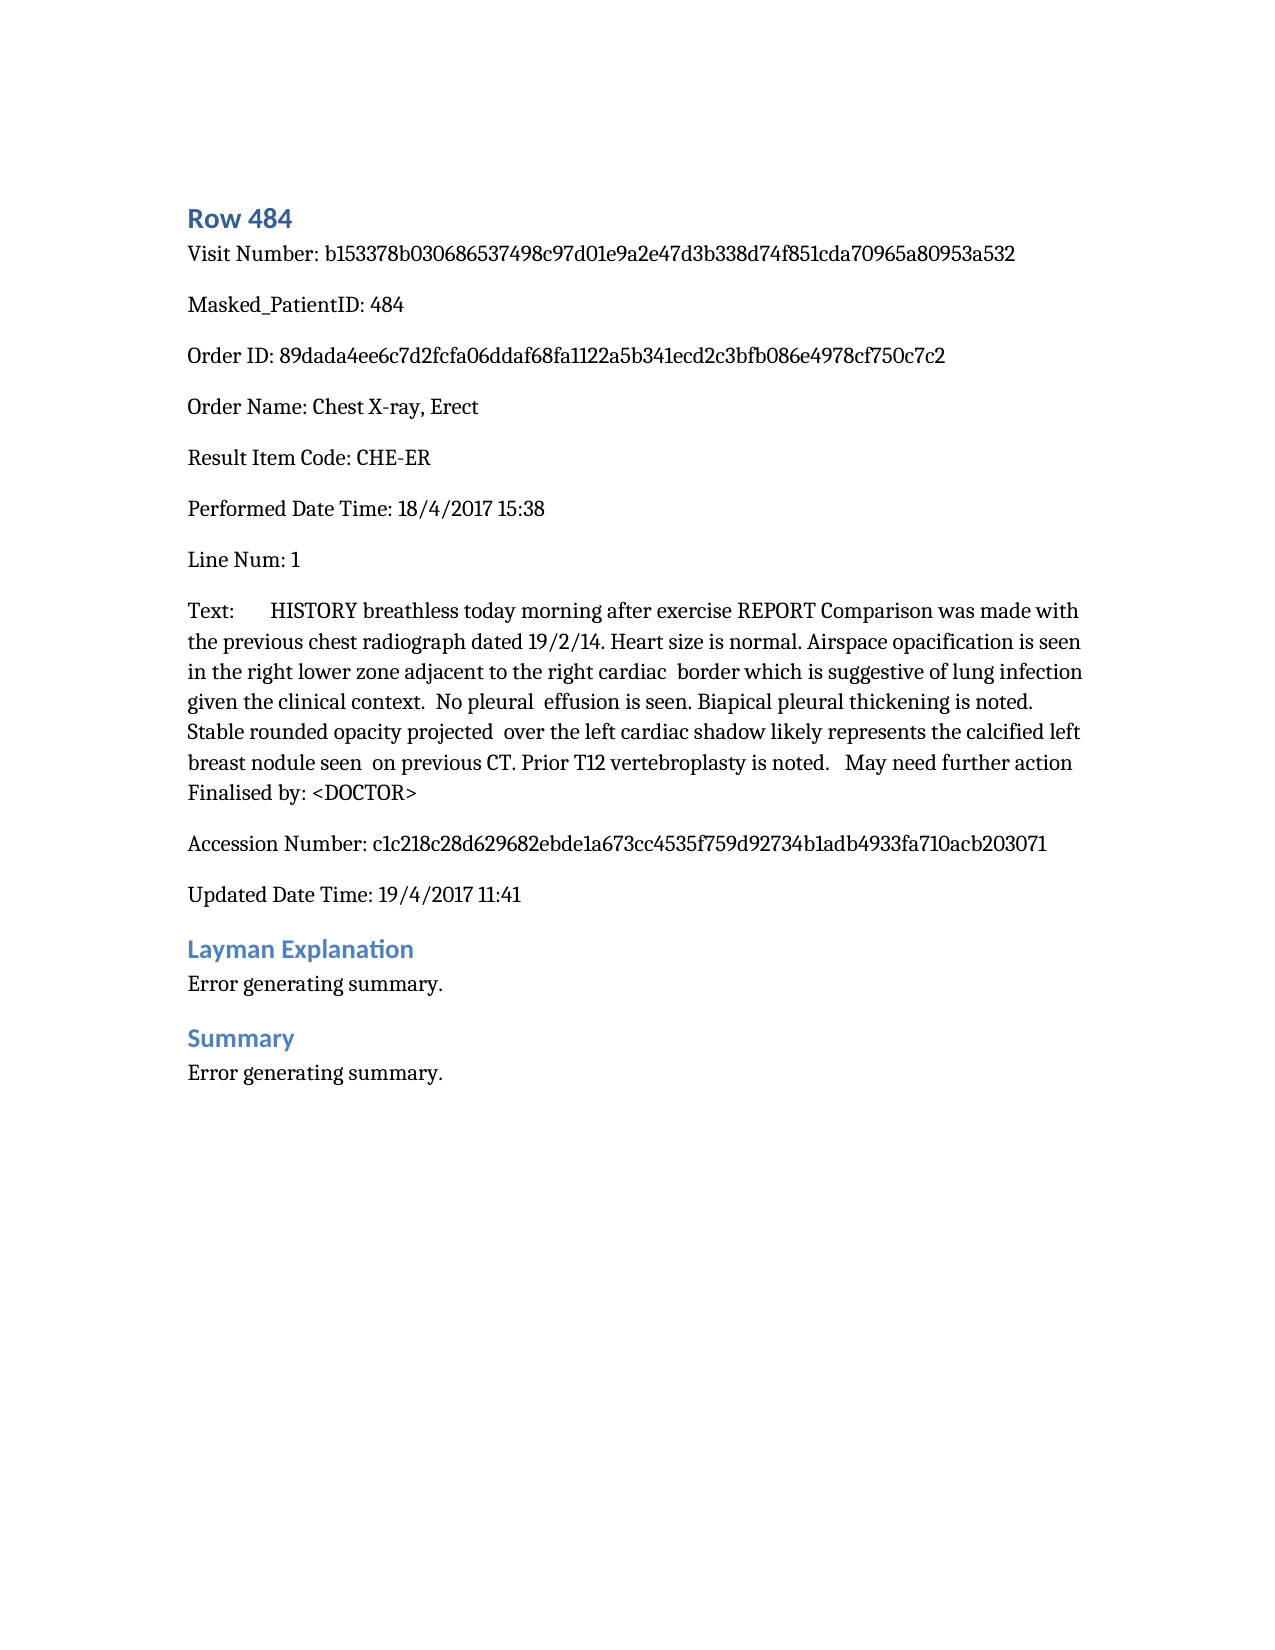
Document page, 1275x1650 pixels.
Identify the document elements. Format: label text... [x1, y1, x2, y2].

text Masked_PatientID: 484 [187, 292, 1087, 318]
text Accession Number: c1c218c28d629682ebde1a673cc4535f759d92734b1adb4933fa710acb203071 [187, 831, 1087, 857]
text Error generating summary. [187, 971, 1087, 997]
text Text: HISTORY breathless today morning after exercise REPORT Comparison was made with the previous chest radiograph dated 19/2/14. Heart size is normal. Airspace opacification is seen in the right lower zone adjacent to the right cardiac border which is suggestive of lung infection given the clinical context. No pleural effusion is seen. Biapical pleural thickening is noted. Stable rounded opacity projected over the left cardiac shadow likely represents the calcified left breast nodule seen on previous CT. Prior T12 vertebroplasty is noted. May need further action Finalised by: <DOCTOR> [187, 598, 1087, 806]
subtitle Layman Explanation [187, 933, 1087, 966]
text Line Num: 1 [187, 547, 1087, 573]
text Error generating summary. [187, 1059, 1087, 1086]
text Updated Date Time: 19/4/2017 11:41 [187, 882, 1087, 908]
text Visit Number: b153378b030686537498c97d01e9a2e47d3b338d74f851cda70965a80953a532 [187, 241, 1087, 267]
text Order ID: 89dada4ee6c7d2fcfa06ddaf68fa1122a5b341ecd2c3bfb086e4978cf750c7c2 [187, 343, 1087, 369]
text Performed Date Time: 18/4/2017 15:38 [187, 496, 1087, 522]
subtitle Summary [187, 1022, 1087, 1054]
text Order Name: Chest X-ray, Erect [187, 394, 1087, 420]
text Result Item Code: CHE-ER [187, 445, 1087, 471]
subtitle Row 484 [187, 200, 1087, 236]
